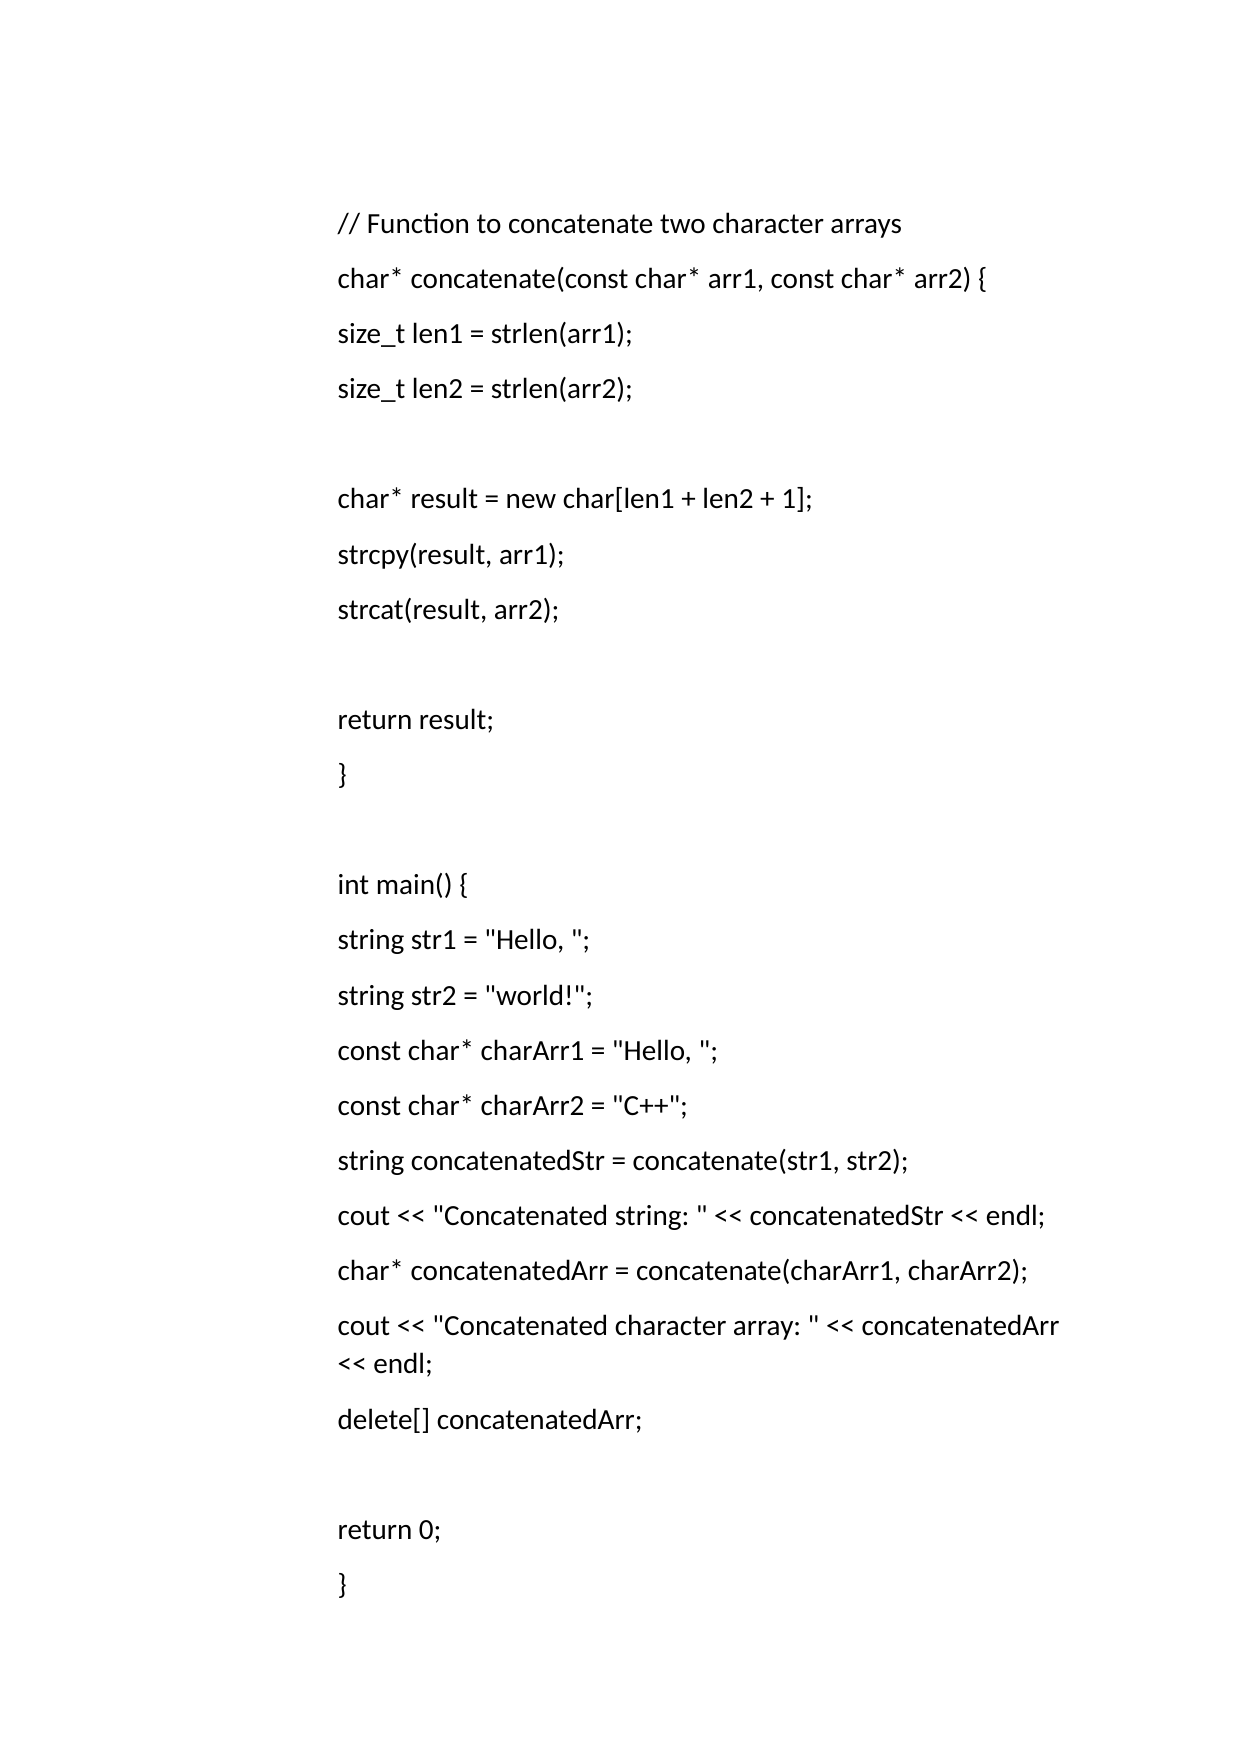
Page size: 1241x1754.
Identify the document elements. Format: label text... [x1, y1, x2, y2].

text const char* charArr2 = "C++"; [337, 1087, 1090, 1122]
text } [337, 1566, 1090, 1602]
text char* concatenatedArr = concatenate(charArr1, charArr2); [337, 1252, 1090, 1288]
text } [337, 756, 1090, 792]
text // Function to concatenate two character arrays [337, 205, 1090, 241]
text return 0; [337, 1511, 1090, 1547]
text strcpy(result, arr1); [337, 536, 1090, 571]
text cout << "Concatenated character array: " << concatenatedArr << endl; [337, 1307, 1090, 1381]
text string str1 = "Hello, "; [337, 921, 1090, 957]
text size_t len1 = strlen(arr1); [337, 315, 1090, 351]
text delete[] concatenatedArr; [337, 1401, 1090, 1436]
text strcat(result, arr2); [337, 591, 1090, 626]
text string concatenatedStr = concatenate(str1, str2); [337, 1142, 1090, 1177]
text char* result = new char[len1 + len2 + 1]; [337, 481, 1090, 516]
text size_t len2 = strlen(arr2); [337, 370, 1090, 406]
text cout << "Concatenated string: " << concatenatedStr << endl; [337, 1197, 1090, 1233]
text const char* charArr1 = "Hello, "; [337, 1032, 1090, 1067]
text return result; [337, 701, 1090, 737]
text char* concatenate(const char* arr1, const char* arr2) { [337, 260, 1090, 296]
text string str2 = "world!"; [337, 977, 1090, 1012]
text int main() { [337, 866, 1090, 902]
